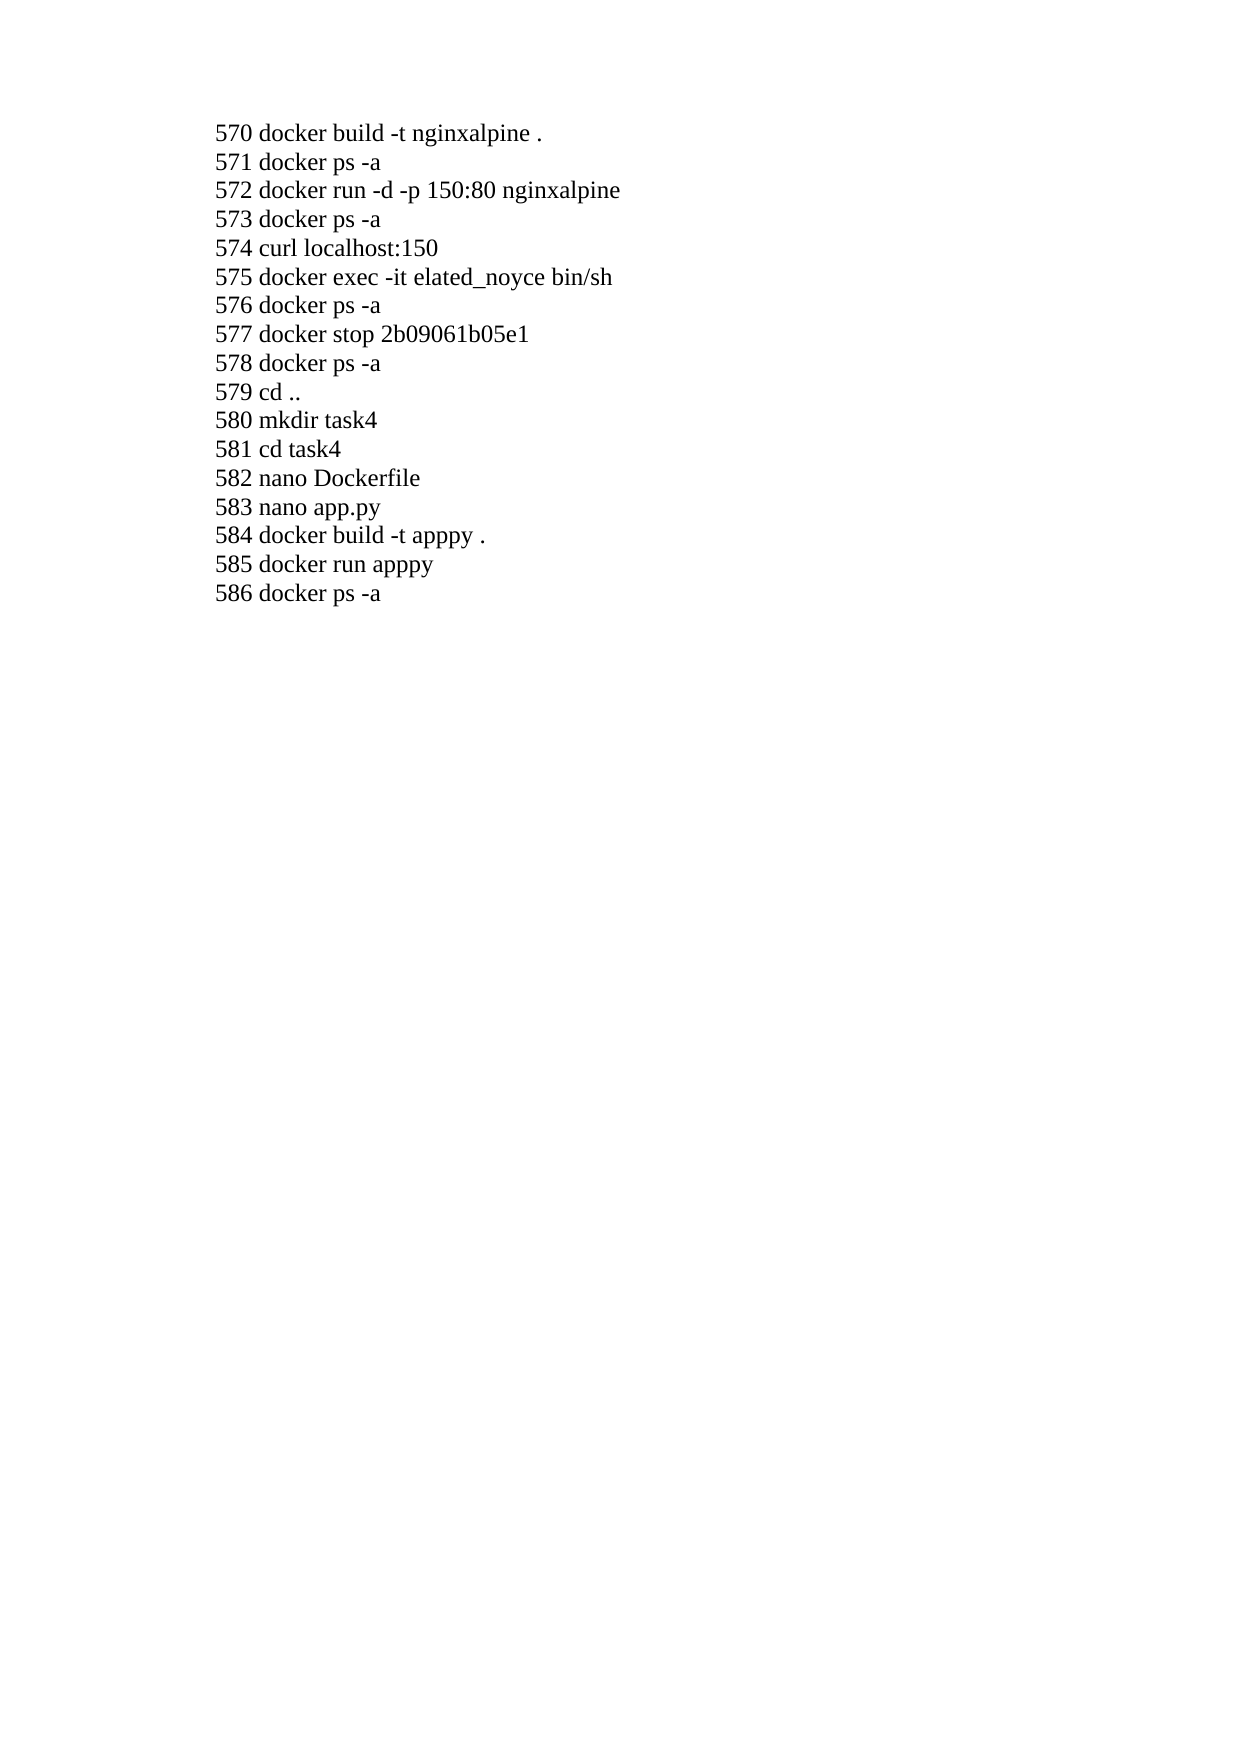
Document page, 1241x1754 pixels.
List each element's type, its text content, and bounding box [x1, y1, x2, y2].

text 585 docker run apppy [215, 549, 1152, 578]
text 575 docker exec -it elated_noyce bin/sh [215, 262, 1152, 291]
text 584 docker build -t apppy . [215, 521, 1152, 549]
text 577 docker stop 2b09061b05e1 [215, 319, 1152, 348]
text 573 docker ps -a [215, 204, 1152, 233]
text 570 docker build -t nginxalpine . [215, 118, 1152, 147]
text 574 curl localhost:150 [215, 233, 1152, 262]
text 582 nano Dockerfile [215, 463, 1152, 492]
text 580 mkdir task4 [215, 406, 1152, 434]
text 571 docker ps -a [215, 147, 1152, 176]
text 579 cd .. [215, 377, 1152, 406]
text 581 cd task4 [215, 434, 1152, 463]
text 586 docker ps -a [215, 578, 1152, 607]
text 583 nano app.py [215, 492, 1152, 521]
text 576 docker ps -a [215, 291, 1152, 319]
text 578 docker ps -a [215, 348, 1152, 377]
text 572 docker run -d -p 150:80 nginxalpine [215, 176, 1152, 204]
